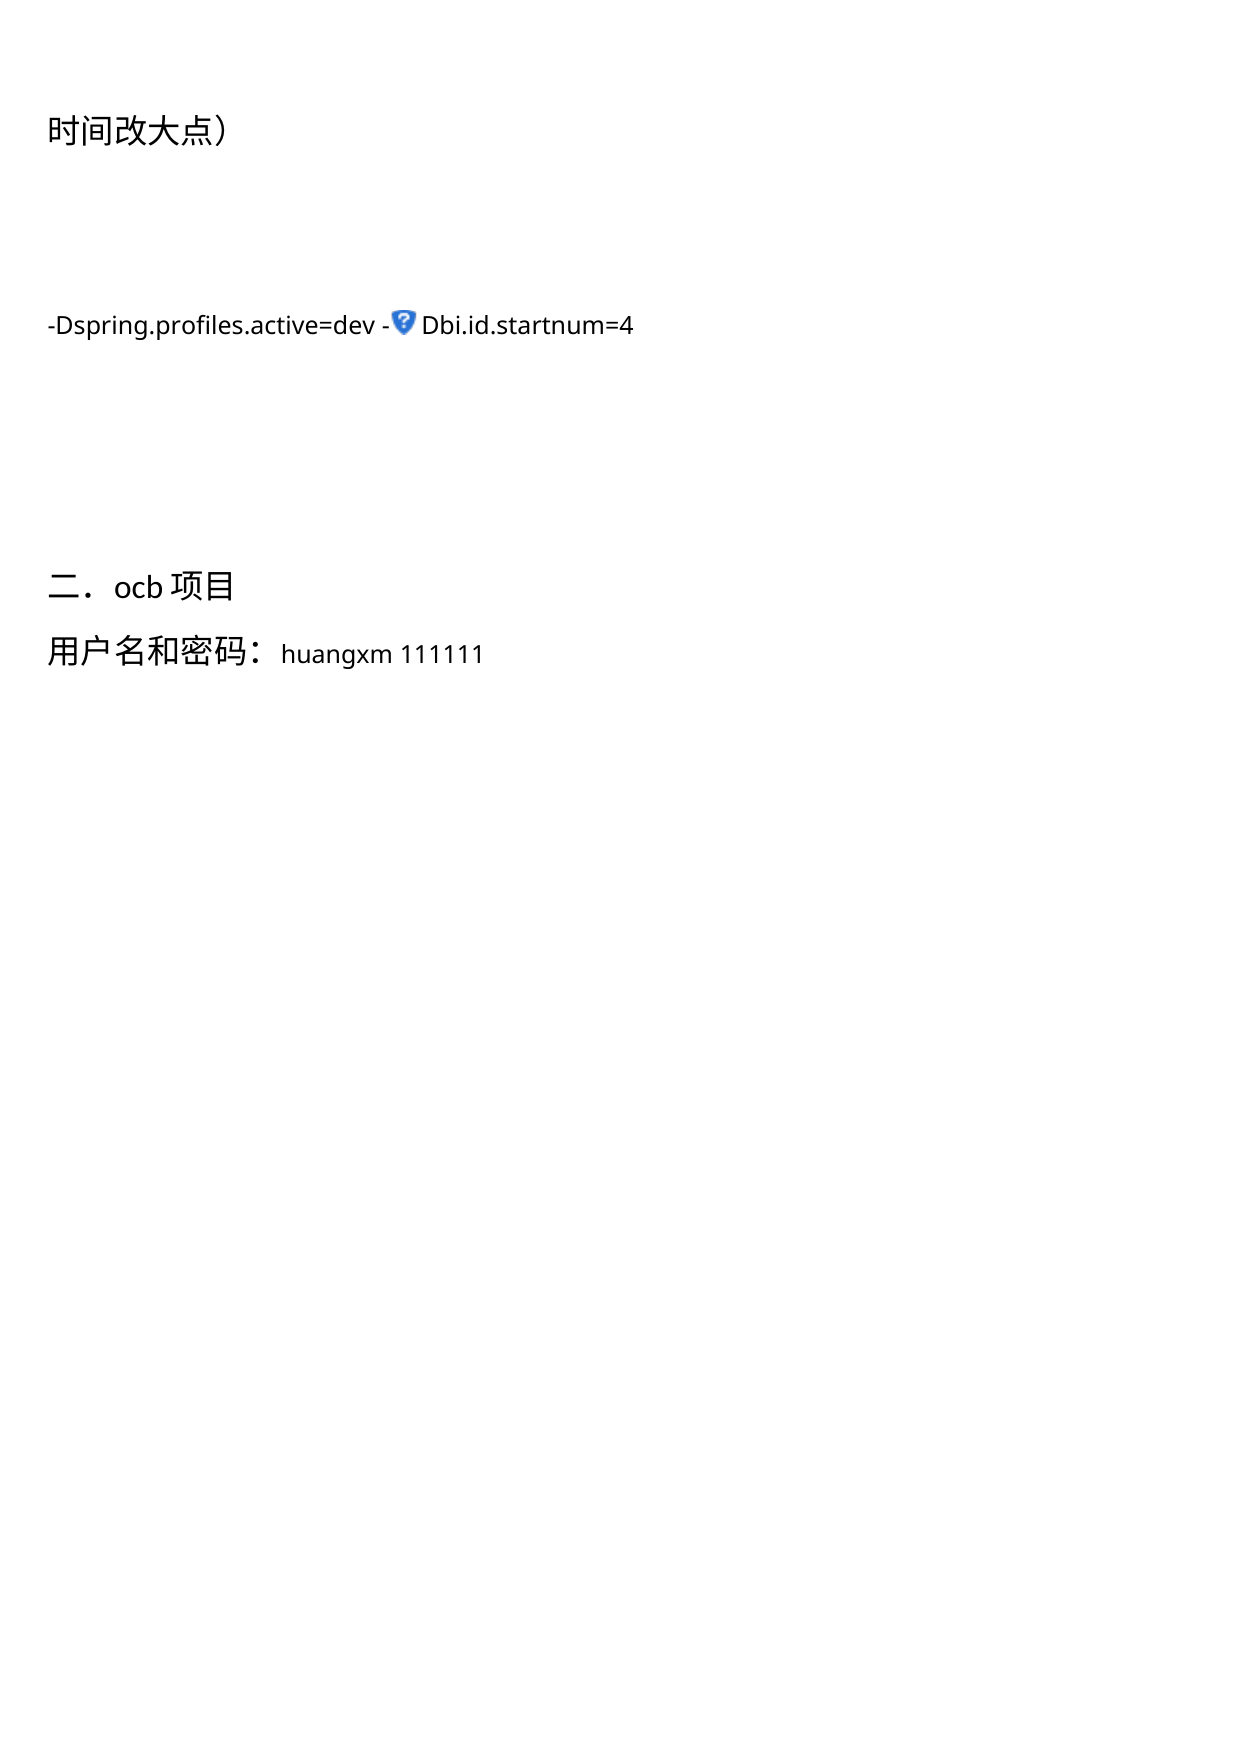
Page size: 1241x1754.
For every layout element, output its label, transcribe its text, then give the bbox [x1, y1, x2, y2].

text -Dspring.profiles.active=dev -Dbi.id.startnum=4 [47, 292, 1193, 357]
picture [389, 310, 421, 335]
list ocb项目 [47, 552, 1193, 617]
text 用户名和密码：huangxm 111111 [47, 617, 1193, 682]
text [47, 97, 1193, 162]
